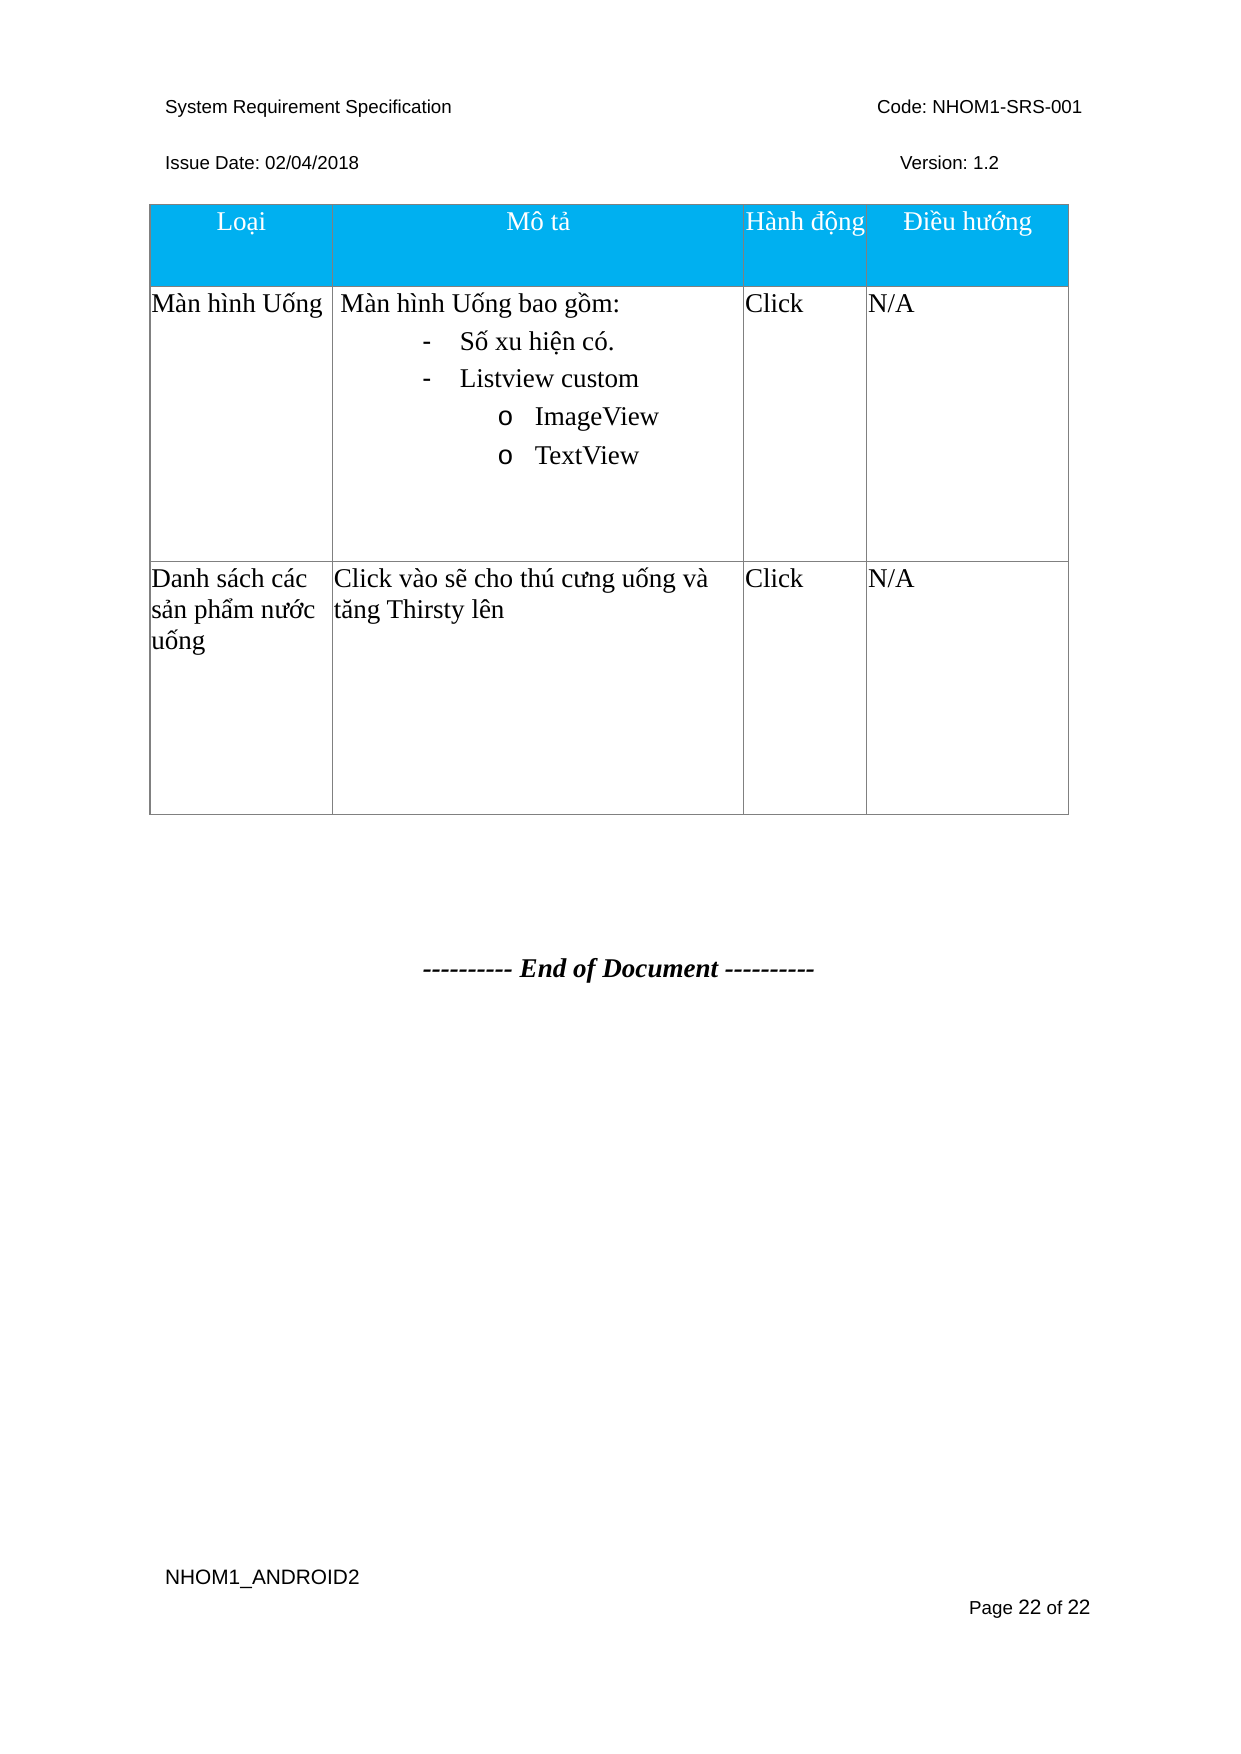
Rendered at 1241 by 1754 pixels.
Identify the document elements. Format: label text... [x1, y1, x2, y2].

table_cell Danh sách các sản phẩm nước uống [151, 562, 332, 814]
table_cell Màn hình Uống [151, 287, 332, 561]
table_cell Click [744, 287, 866, 561]
table_cell Màn hình Uống bao gồm: Số xu hiện có. Listview custom ImageView TextView [333, 287, 743, 561]
table_header Mô tả [333, 205, 743, 286]
table_header Hành động [744, 205, 866, 286]
text ---------- End of Document ---------- [150, 953, 1090, 984]
table_header Điều hướng [867, 205, 1068, 286]
table_cell Click vào sẽ cho thú cưng uống và tăng Thirsty lên [333, 562, 743, 814]
table_header Loại [151, 205, 332, 286]
table_cell N/A [867, 287, 1068, 561]
table_cell N/A [867, 562, 1068, 814]
table_cell Click [744, 562, 866, 814]
